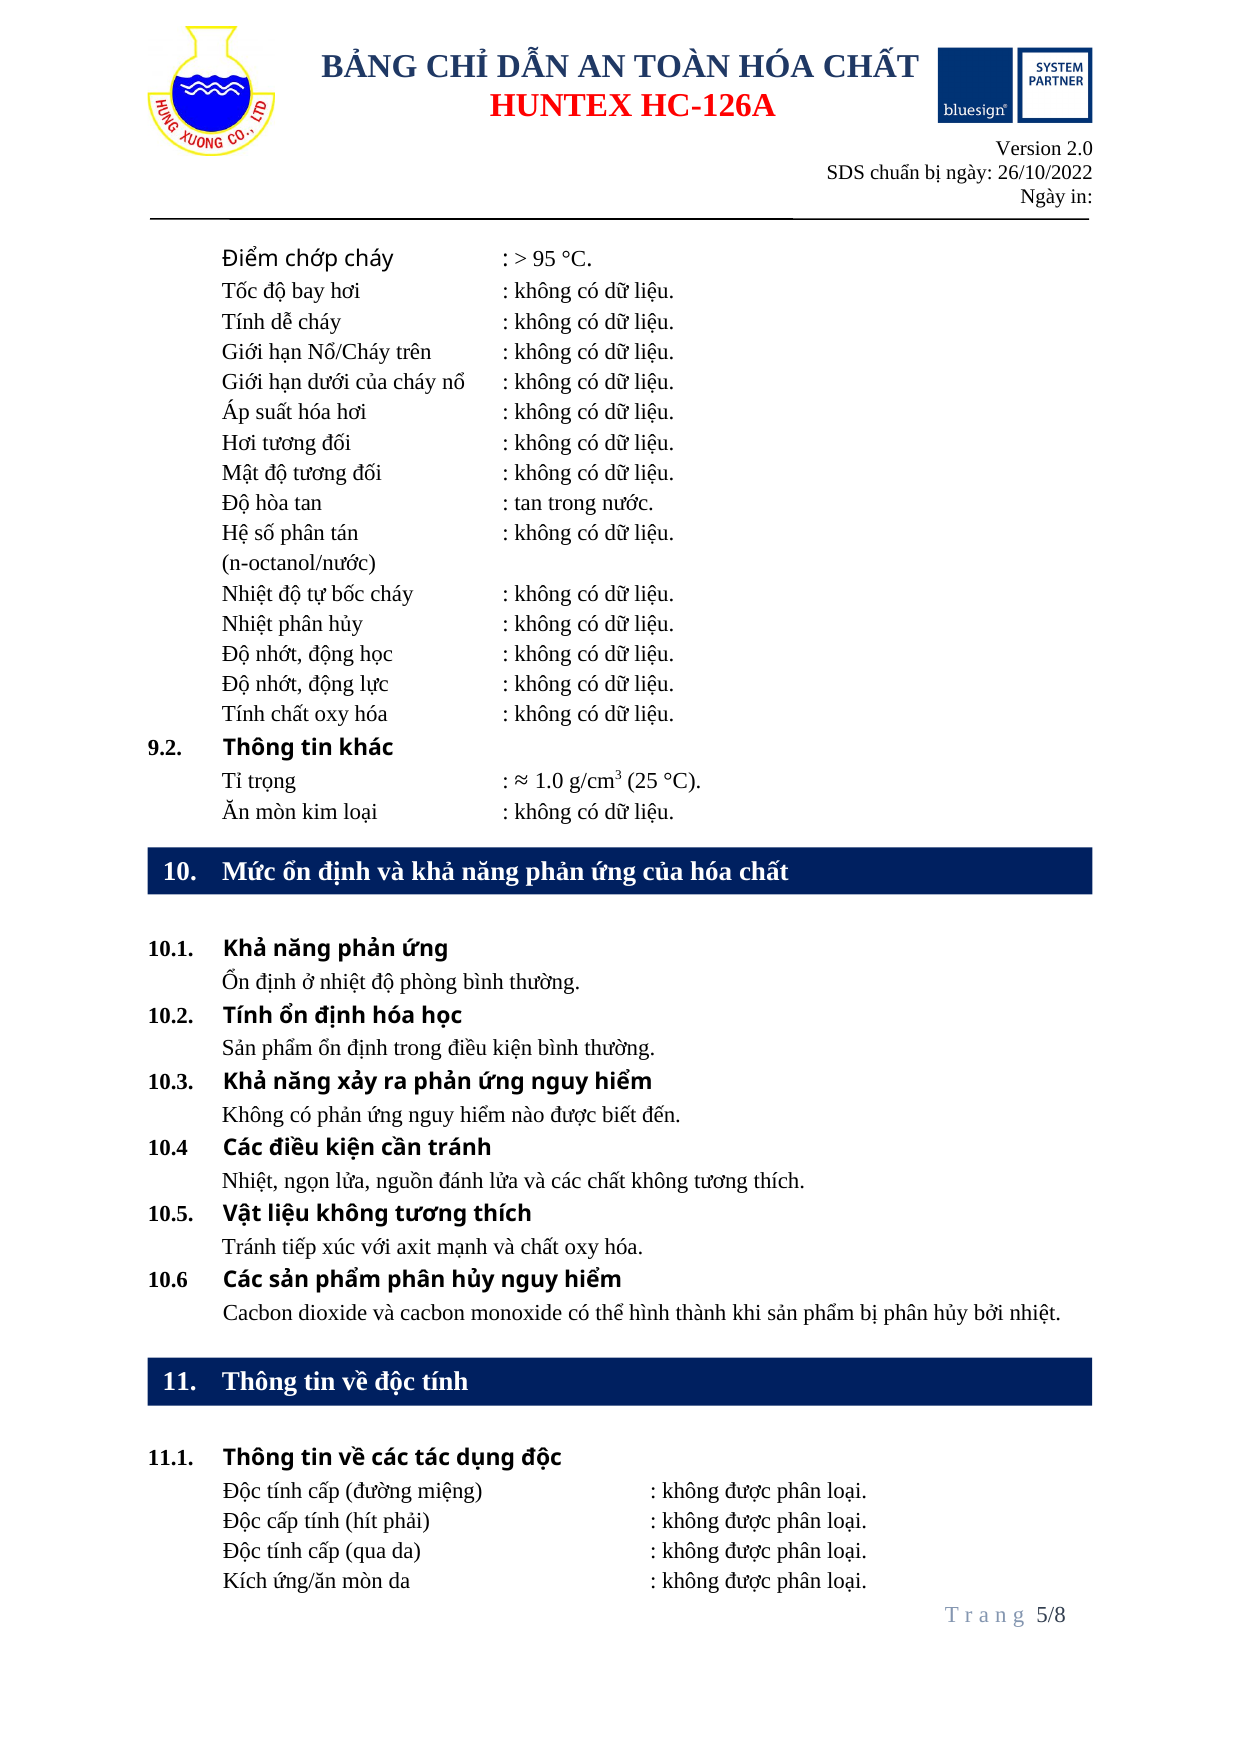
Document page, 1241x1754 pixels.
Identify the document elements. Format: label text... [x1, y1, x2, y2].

text Tính dễ cháy : không có dữ liệu. [148, 308, 1092, 334]
text Giới hạn Nổ/Cháy trên : không có dữ liệu. [148, 338, 1092, 364]
text Hơi tương đối : không có dữ liệu. [148, 428, 1092, 455]
text 10.1. Khả năng phản ứng [148, 932, 1092, 964]
text Nhiệt, ngọn lửa, nguồn đánh lửa và các chất không tương thích. [148, 1167, 1092, 1193]
text Tránh tiếp xúc với axit mạnh và chất oxy hóa. [222, 1233, 1092, 1259]
text Tính chất oxy hóa : không có dữ liệu. [148, 700, 1092, 727]
text Mật độ tương đối : không có dữ liệu. [148, 459, 1092, 485]
text Điểm chớp cháy : > 95 °C. [148, 242, 1092, 273]
text Độc tính cấp (đường miệng) : không được phân loại. [148, 1477, 1092, 1503]
text 11.1. Thông tin về các tác dụng độc [148, 1441, 1092, 1472]
text 10.2. Tính ổn định hóa học [148, 998, 1092, 1030]
text Độ nhớt, động học : không có dữ liệu. [148, 640, 1092, 666]
text Cacbon dioxide và cacbon monoxide có thể hình thành khi sản phẩm bị phân hủy bởi nhiệt. [223, 1299, 1092, 1325]
text Hệ số phân tán : không có dữ liệu. [148, 519, 1092, 546]
text 10.5. Vật liệu không tương thích [148, 1197, 1092, 1228]
text Tốc độ bay hơi : không có dữ liệu. [148, 277, 1092, 304]
text Sản phẩm ổn định trong điều kiện bình thường. [148, 1034, 1092, 1061]
text Nhiệt độ tự bốc cháy : không có dữ liệu. [148, 579, 1092, 606]
picture [937, 45, 1093, 125]
text Độc tính cấp (qua da) : không được phân loại. [148, 1537, 1092, 1563]
text 10.4 Các điều kiện cần tránh [148, 1131, 1092, 1162]
text Áp suất hóa hơi : không có dữ liệu. [148, 398, 1092, 425]
text 10.6 Các sản phẩm phân hủy nguy hiểm [148, 1263, 1092, 1294]
text (n-octanol/nước) [148, 549, 1092, 576]
text 9.2. Thông tin khác [148, 731, 1092, 762]
text Độ hòa tan : tan trong nước. [148, 489, 1092, 515]
text Không có phản ứng nguy hiểm nào được biết đến. [222, 1101, 1092, 1127]
text Tỉ trọng : 1.0 g/cm3 (25 °C). [148, 767, 1092, 794]
text Giới hạn dưới của cháy nổ : không có dữ liệu. [148, 368, 1092, 394]
text Độ nhớt, động lực : không có dữ liệu. [148, 670, 1092, 697]
text Ổn định ở nhiệt độ phòng bình thường. [148, 968, 1092, 995]
text Ăn mòn kim loại : không có dữ liệu. [148, 798, 1092, 824]
text Kích ứng/ăn mòn da : không được phân loại. [223, 1567, 1092, 1594]
picture [147, 26, 275, 156]
text 10.3. Khả năng xảy ra phản ứng nguy hiểm [148, 1065, 1092, 1096]
text Độc cấp tính (hít phải) : không được phân loại. [148, 1507, 1092, 1533]
text Nhiệt phân hủy : không có dữ liệu. [148, 610, 1092, 636]
